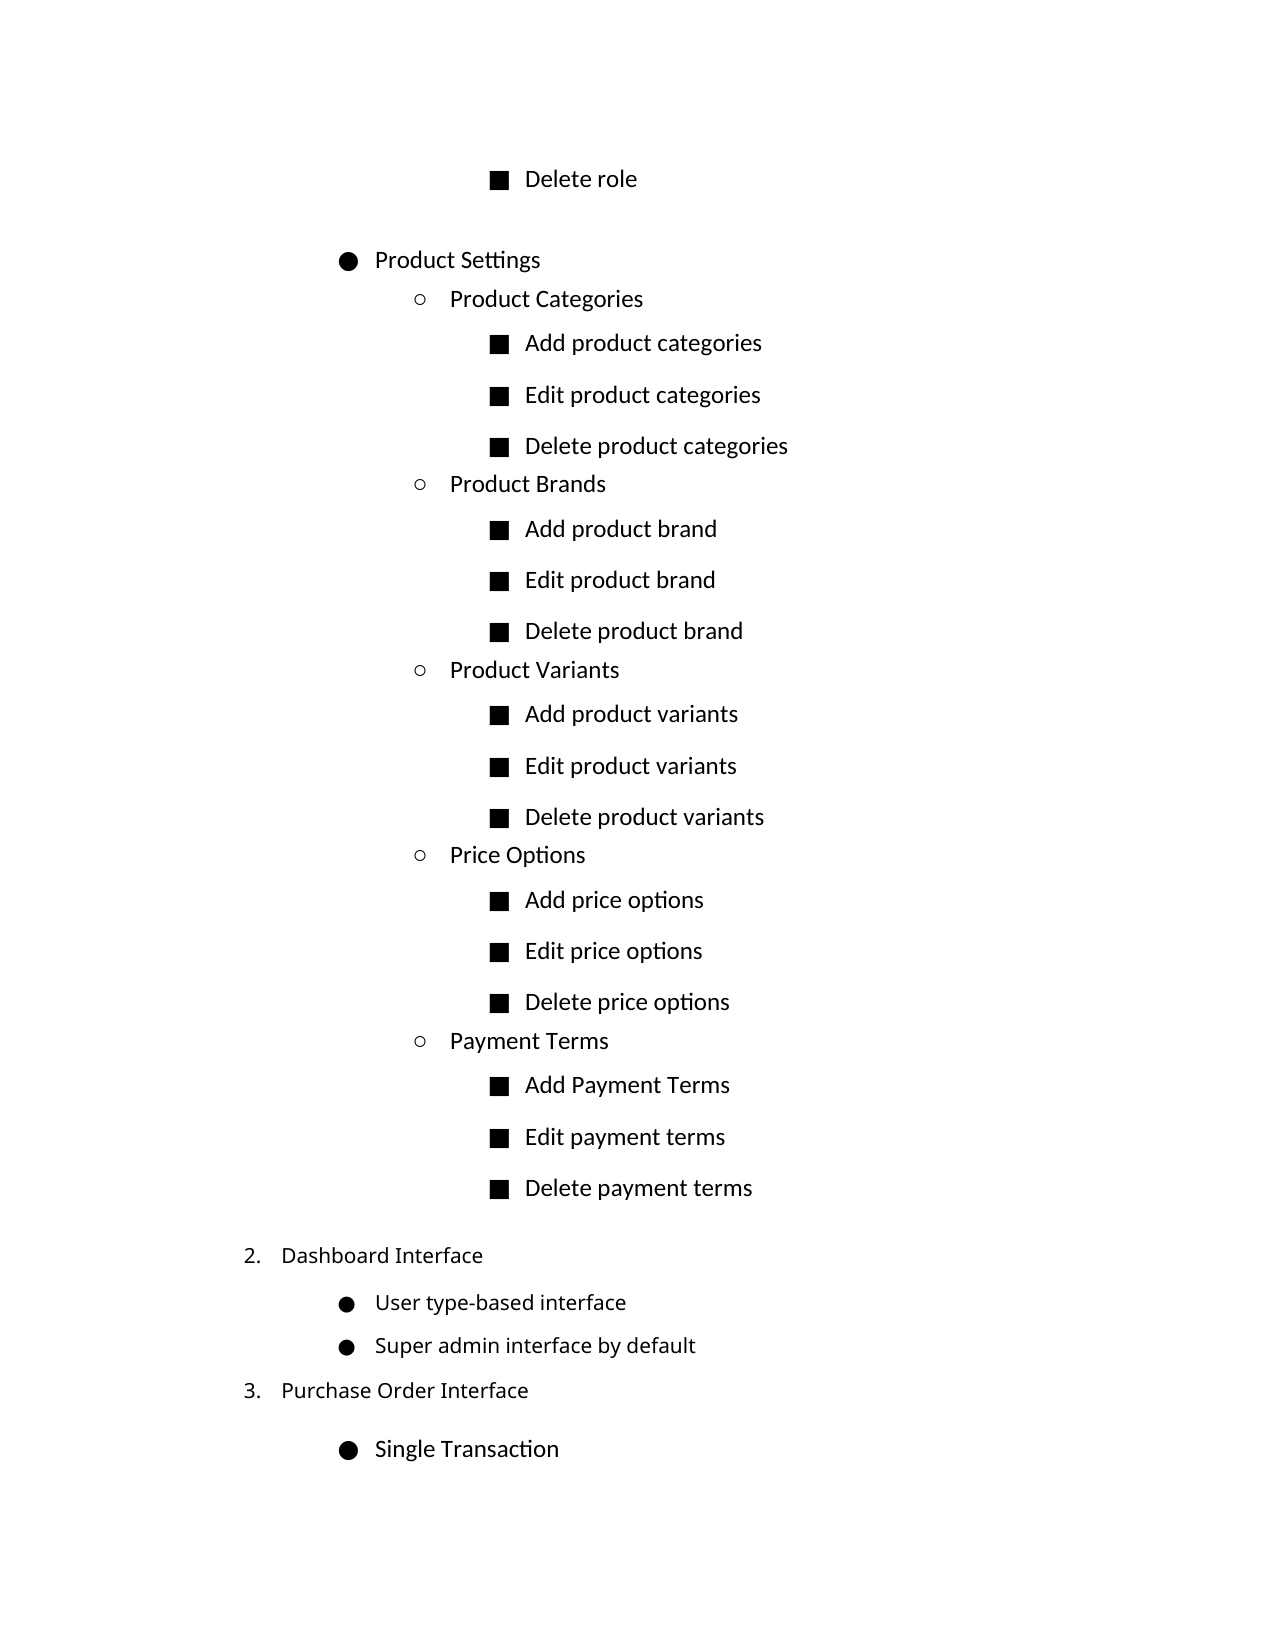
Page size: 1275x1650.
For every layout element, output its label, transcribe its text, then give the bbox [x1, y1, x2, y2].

list Edit product brand [487, 552, 1125, 603]
list Add Payment Terms [487, 1057, 1125, 1108]
list Add price options [487, 871, 1125, 923]
list Edit product variants [487, 737, 1125, 788]
list Payment Terms [412, 1025, 1125, 1057]
list User type-based interface [337, 1280, 1125, 1323]
list Product Settings [337, 232, 1125, 283]
list Product Brands [412, 468, 1125, 500]
list Add product categories [487, 315, 1125, 366]
list Purchase Order Interface [244, 1376, 1125, 1404]
list Product Categories [412, 283, 1125, 315]
list Add product brand [487, 500, 1125, 552]
list Delete role [487, 150, 1125, 201]
list Delete product categories [487, 417, 1125, 468]
list Add product variants [487, 686, 1125, 737]
list Delete product variants [487, 788, 1125, 839]
list Edit payment terms [487, 1108, 1125, 1159]
list Dashboard Interface [244, 1241, 1125, 1269]
list Edit product categories [487, 366, 1125, 417]
list Delete price options [487, 974, 1125, 1025]
list Price Options [412, 839, 1125, 871]
list Delete product brand [487, 603, 1125, 654]
list Super admin interface by default [337, 1323, 1125, 1365]
list Single Transaction [337, 1421, 1125, 1472]
list Delete payment terms [487, 1159, 1125, 1211]
list Product Variants [412, 654, 1125, 686]
list Edit price options [487, 923, 1125, 974]
